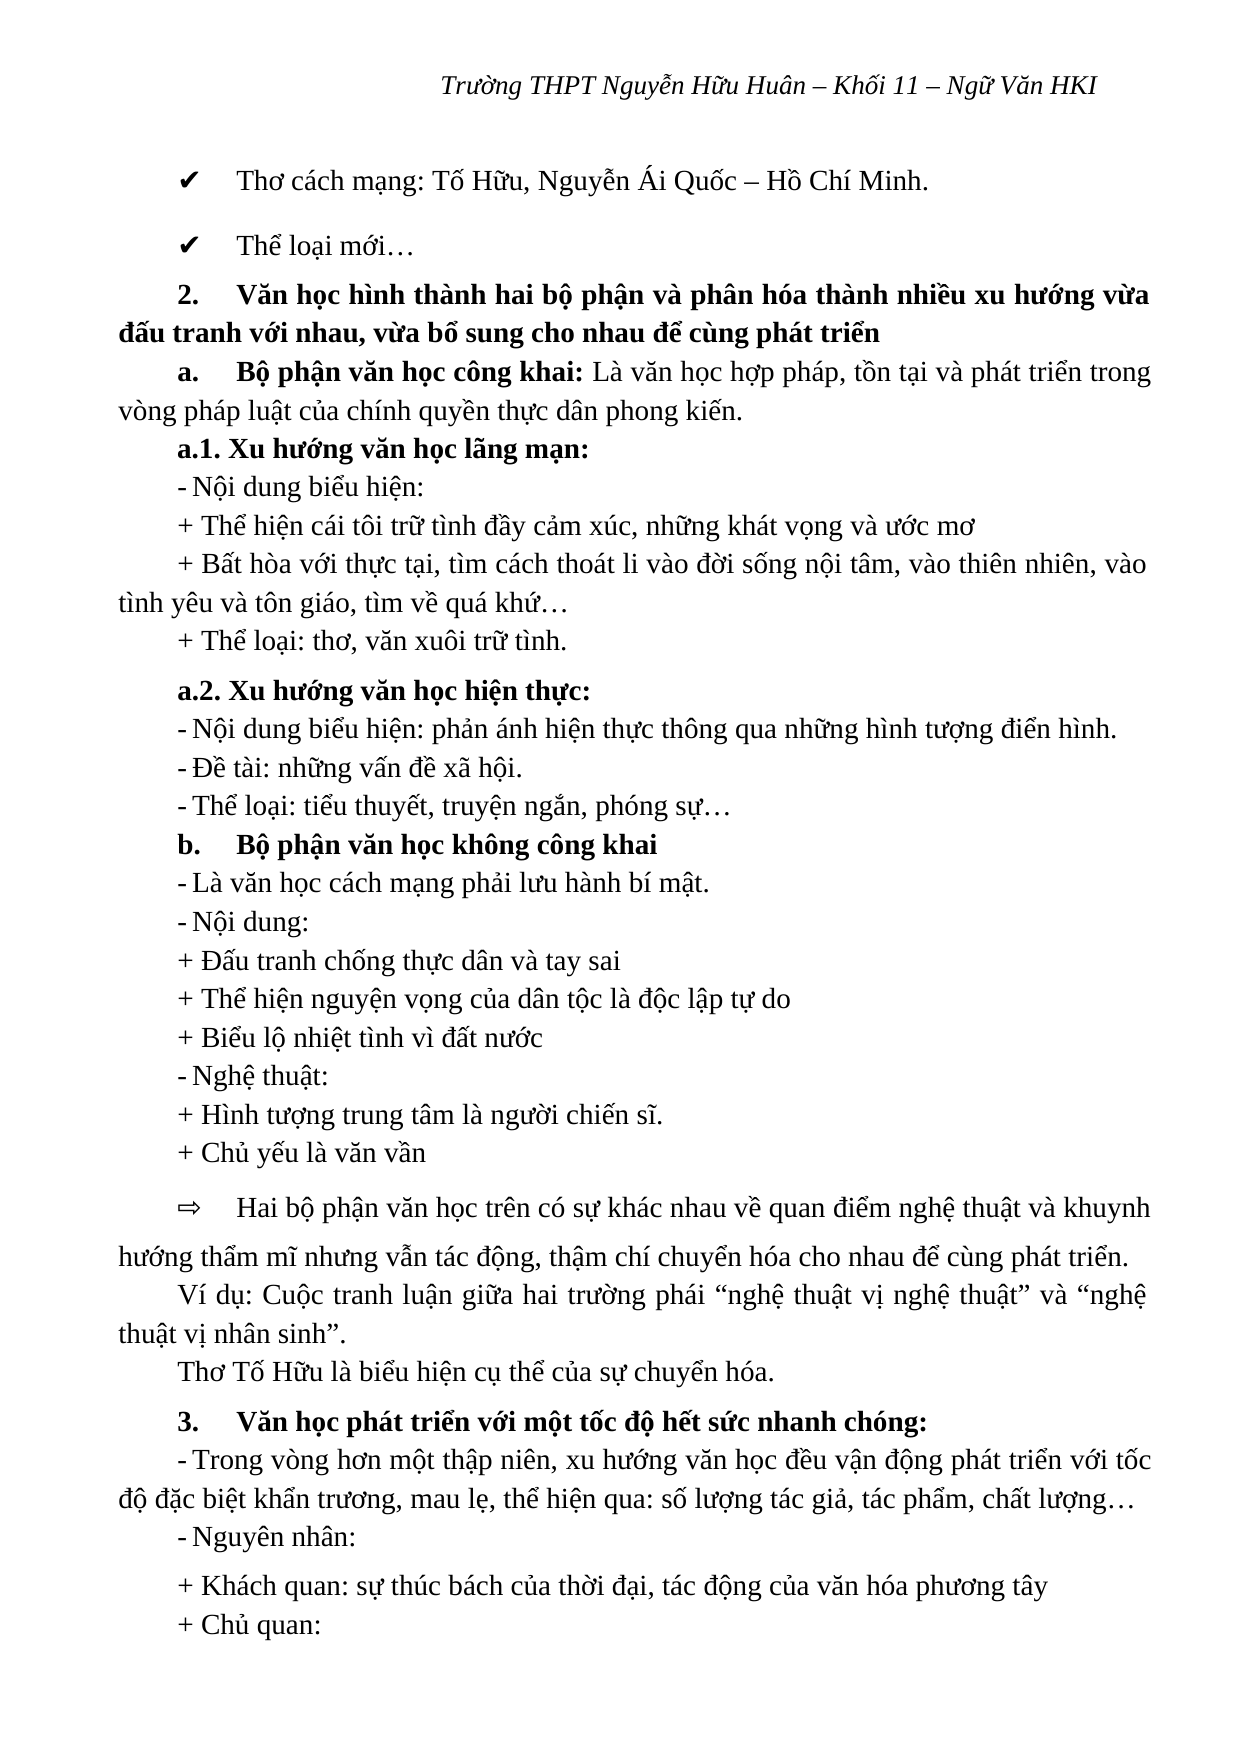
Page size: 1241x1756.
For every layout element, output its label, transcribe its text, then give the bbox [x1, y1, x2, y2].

text + Biểu lộ nhiệt tình vì đất nước [177, 1020, 1192, 1053]
text Thơ Tố Hữu là biểu hiện cụ thể của sự chuyển hóa. [177, 1354, 1192, 1388]
text + Hình tượng trung tâm là người chiến sĩ. [177, 1097, 1192, 1130]
subtitle Xu hướng văn học lãng mạn: [177, 431, 1192, 465]
text + Đấu tranh chống thực dân và tay sai [177, 943, 1192, 976]
subtitle Bộ phận văn học không công khai [177, 827, 1192, 860]
text + Bất hòa với thực tại, tìm cách thoát li vào đời sống nội tâm, vào thiên nhiên, vào tình yêu và tôn giáo, tìm về quá khứ… [118, 546, 1148, 618]
list Thể loại: tiểu thuyết, truyện ngắn, phóng sự… [177, 788, 1192, 822]
text + Thể hiện nguyện vọng của dân tộc là độc lập tự do [177, 981, 1192, 1015]
text ⇨ Hai bộ phận văn học trên có sự khác nhau về quan điểm nghệ thuật và khuynh hướng thẩm mĩ nhưng vẫn tác động, thậm chí chuyển hóa cho nhau để cùng phát triển. [118, 1174, 1152, 1272]
list Nội dung biểu hiện: [177, 469, 1192, 503]
text + Chủ yếu là văn vần [177, 1136, 1192, 1169]
list Là văn học cách mạng phải lưu hành bí mật. [177, 866, 1192, 899]
text + Khách quan: sự thúc bách của thời đại, tác động của văn hóa phương tây [177, 1568, 1192, 1602]
list Thể loại mới… [177, 212, 1192, 272]
list Đề tài: những vấn đề xã hội. [177, 750, 1192, 783]
subtitle Xu hướng văn học hiện thực: [177, 673, 1192, 706]
list Bộ phận văn học công khai: Là văn học hợp pháp, tồn tại và phát triển trong vòng pháp luật của chính quyền thực dân phong kiến. [118, 354, 1152, 426]
text + Thể hiện cái tôi trữ tình đầy cảm xúc, những khát vọng và ước mơ [177, 508, 1192, 541]
subtitle Văn học phát triển với một tốc độ hết sức nhanh chóng: [177, 1404, 1192, 1437]
list Nội dung: [177, 904, 1192, 938]
list Nội dung biểu hiện: phản ánh hiện thực thông qua những hình tượng điển hình. [177, 711, 1192, 744]
list Thơ cách mạng: Tố Hữu, Nguyễn Ái Quốc – Hồ Chí Minh. [177, 147, 1192, 207]
list Nguyên nhân: [177, 1519, 1192, 1553]
list Nghệ thuật: [177, 1058, 1192, 1092]
subtitle Văn học hình thành hai bộ phận và phân hóa thành nhiều xu hướng vừa đấu tranh với nhau, vừa bổ sung cho nhau để cùng phát triển [118, 277, 1152, 349]
text Ví dụ: Cuộc tranh luận giữa hai trường phái “nghệ thuật vị nghệ thuật” và “nghệ thuật vị nhân sinh”. [118, 1277, 1148, 1349]
text + Chủ quan: [177, 1607, 1192, 1641]
list Trong vòng hơn một thập niên, xu hướng văn học đều vận động phát triển với tốc độ đặc biệt khẩn trương, mau lẹ, thể hiện qua: số lượng tác giả, tác phẩm, chất lượng… [118, 1442, 1152, 1514]
text + Thể loại: thơ, văn xuôi trữ tình. [177, 623, 1192, 657]
